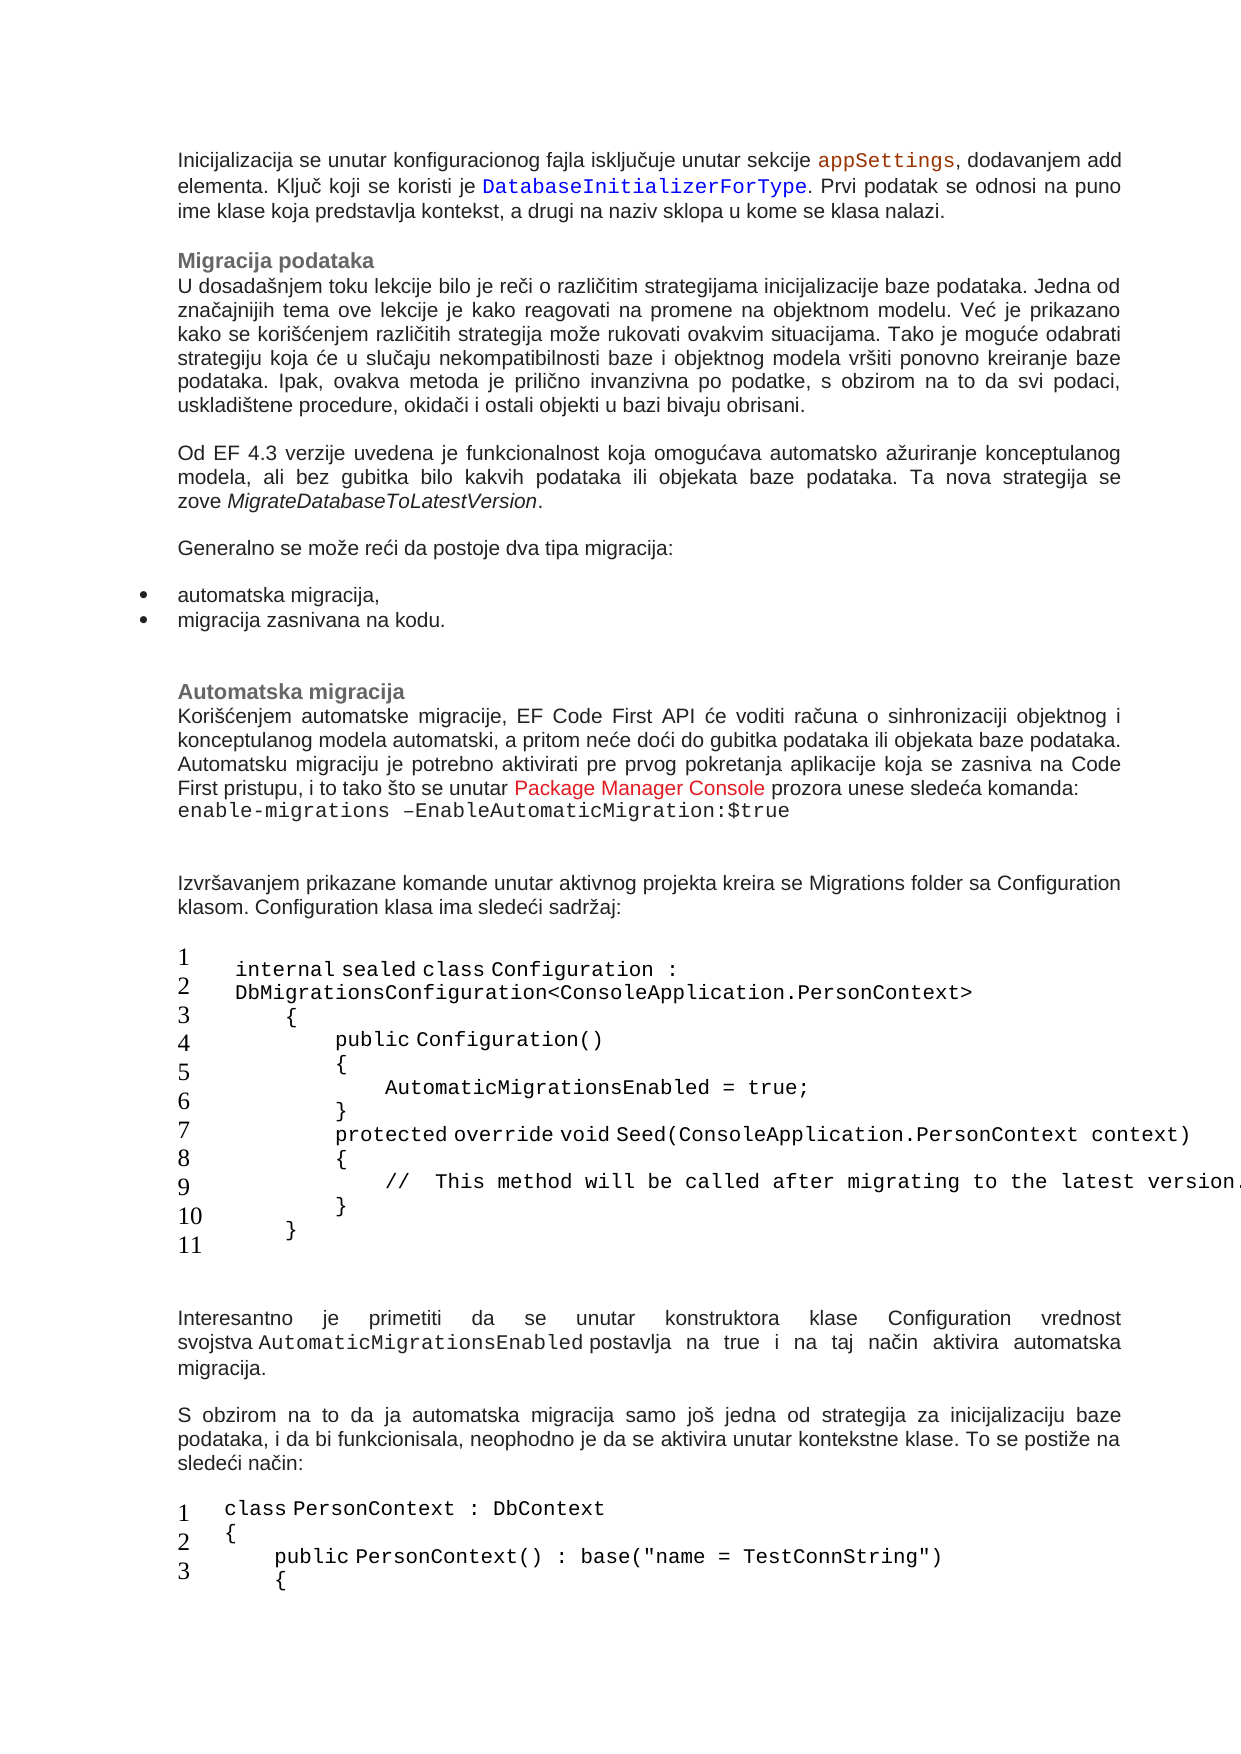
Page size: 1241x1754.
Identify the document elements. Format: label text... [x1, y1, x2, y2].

text Interesantno je primetiti da se unutar konstruktora klase Configuration vrednost svojstva AutomaticMigrationsEnabled postavlja na true i na taj način aktivira automatska migracija. [177, 1306, 1122, 1380]
table_header internal sealed class Configuration : DbMigrationsConfiguration<ConsoleApplication.PersonContext> { public Configuration() { AutomaticMigrationsEnabled = true; } protected override void Seed(ConsoleApplication.PersonContext context) { // This method will be called after migrating to the latest version. } } [235, 942, 1240, 1258]
list migracija zasnivana na kodu. [140, 607, 1122, 631]
text Izvršavanjem prikazane komande unutar aktivnog projekta kreira se Migrations folder sa Configuration klasom. Configuration klasa ima sledeći sadržaj: [177, 847, 1122, 919]
text Od EF 4.3 verzije uvedena je funkcionalnost koja omogućava automatsko ažuriranje konceptulanog modela, ali bez gubitka bilo kakvih podataka ili objekata baze podataka. Ta nova strategija se zove MigrateDatabaseToLatestVersion. [177, 441, 1122, 512]
table_header 1 2 3 4 5 6 7 8 9 10 11 [177, 942, 235, 1258]
text Generalno se može reći da postoje dva tipa migracija: [177, 536, 1122, 560]
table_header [224, 1499, 1240, 1593]
text S obzirom na to da ja automatska migracija samo još jedna od strategija za inicijalizaciju baze podataka, i da bi funkcionisala, neophodno je da se aktivira unutar kontekstne klase. To se postiže na sledeći način: [177, 1403, 1122, 1475]
text enable-migrations –EnableAutomaticMigration:$true [177, 800, 1122, 823]
text Automatska migracija [177, 679, 1122, 704]
table_header 1 2 3 4 5 6 7 8 9 [177, 1499, 224, 1593]
list automatska migracija, [140, 583, 1122, 607]
text Korišćenjem automatske migracije, EF Code First API će voditi računa o sinhronizaciji objektnog i konceptulanog modela automatski, a pritom neće doći do gubitka podataka ili objekata baze podataka. Automatsku migraciju je potrebno aktivirati pre prvog pokretanja aplikacije koja se zasniva na Code First pristupu, i to tako što se unutar Package Manager Console prozora unese sledeća komanda: [177, 704, 1122, 800]
text U dosadašnjem toku lekcije bilo je reči o različitim strategijama inicijalizacije baze podataka. Jedna od značajnijih tema ove lekcije je kako reagovati na promene na objektnom modelu. Već je prikazano kako se korišćenjem različitih strategija može rukovati ovakvim situacijama. Tako je moguće odabrati strategiju koja će u slučaju nekompatibilnosti baze i objektnog modela vršiti ponovno kreiranje baze podataka. Ipak, ovakva metoda je prilično invanzivna po podatke, s obzirom na to da svi podaci, uskladištene procedure, okidači i ostali objekti u bazi bivaju obrisani. [177, 273, 1122, 417]
text Inicijalizacija se unutar konfiguracionog fajla isključuje unutar sekcije appSettings, dodavanjem add elementa. Ključ koji se koristi je DatabaseInitializerForType. Prvi podatak se odnosi na puno ime klase koja predstavlja kontekst, a drugi na naziv sklopa u kome se klasa nalazi. [177, 148, 1122, 223]
text Migracija podataka [177, 248, 1122, 273]
